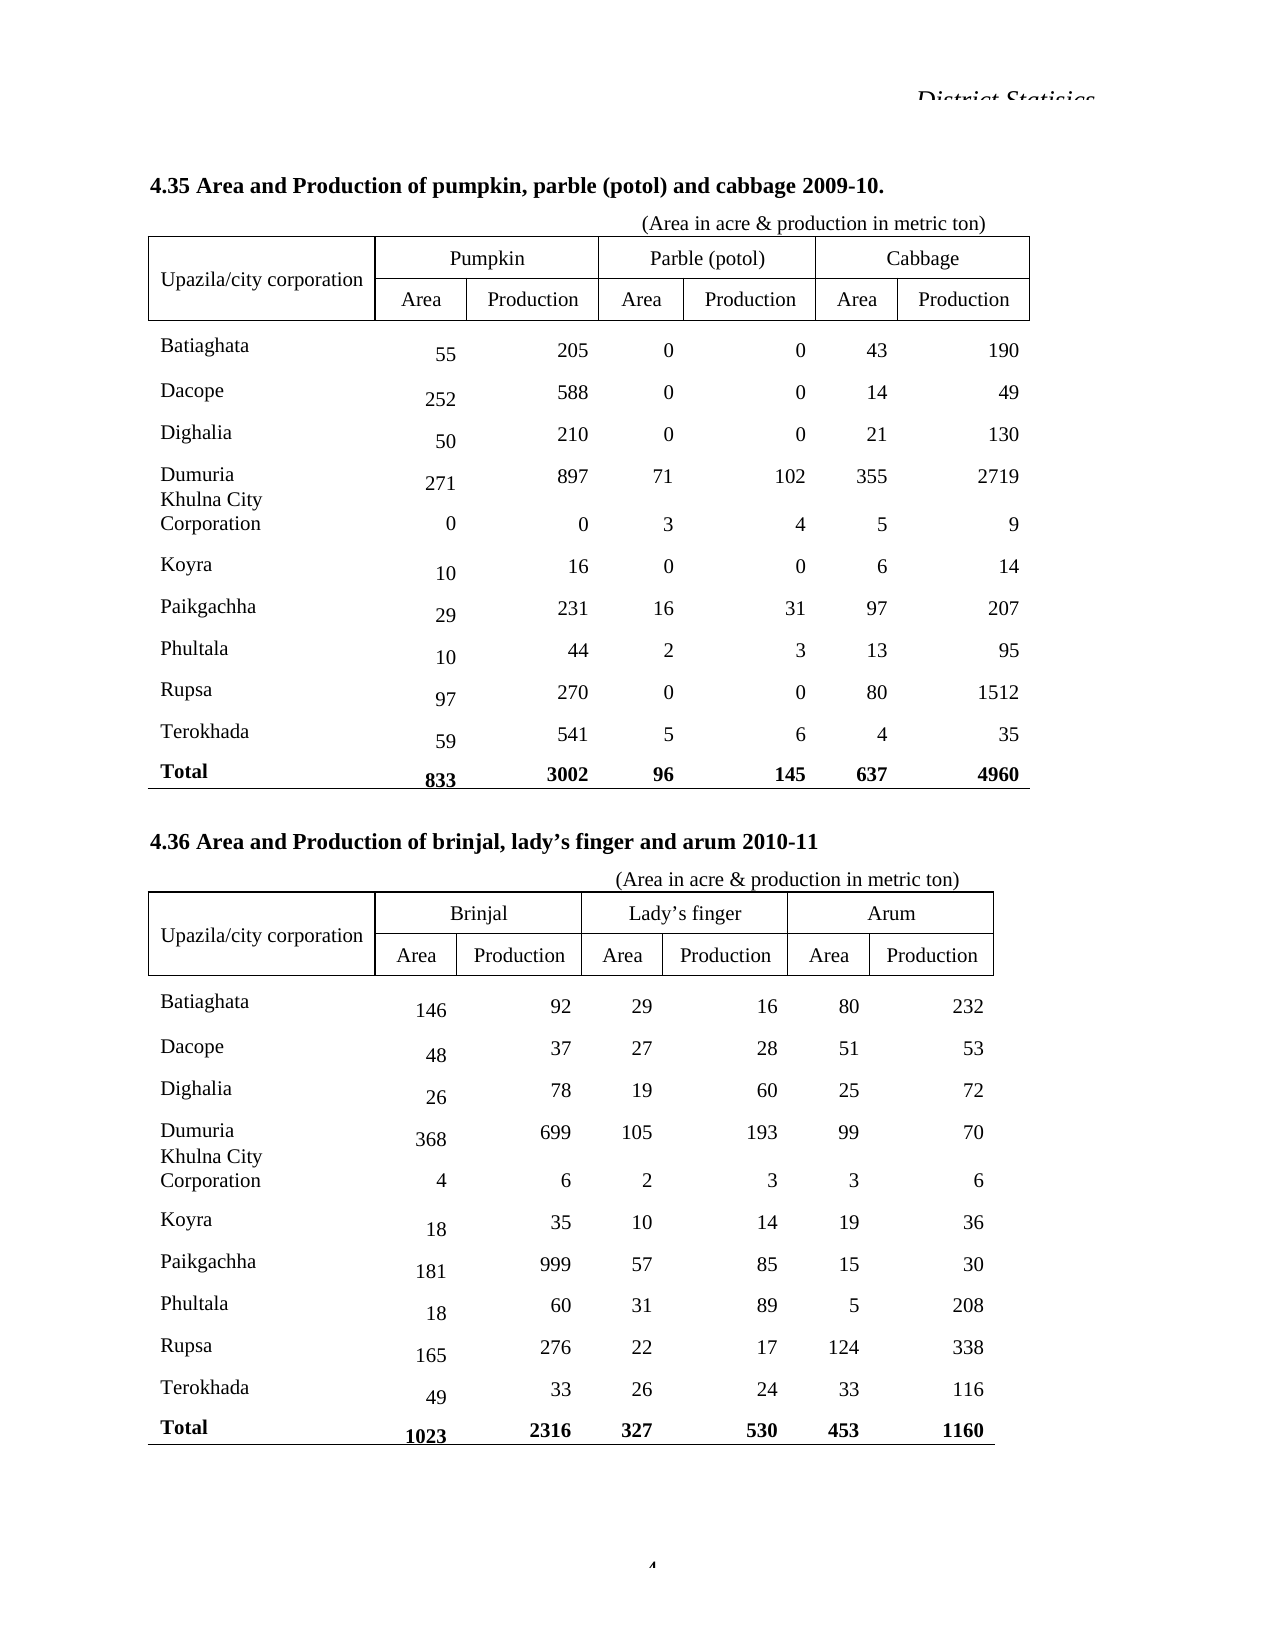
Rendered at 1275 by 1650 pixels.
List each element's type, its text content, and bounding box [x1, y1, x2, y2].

text (Area in acre & production in metric ton) [615, 867, 1167, 891]
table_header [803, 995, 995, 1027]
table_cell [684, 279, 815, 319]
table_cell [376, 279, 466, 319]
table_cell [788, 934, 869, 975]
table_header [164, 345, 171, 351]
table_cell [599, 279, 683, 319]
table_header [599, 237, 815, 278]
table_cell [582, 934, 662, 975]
text (Area in acre & production in metric ton) [642, 211, 1167, 235]
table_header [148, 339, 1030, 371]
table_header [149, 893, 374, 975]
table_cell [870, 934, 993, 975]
list Area and Production of brinjal, lady’s finger and arum 2010-11 [150, 828, 1167, 854]
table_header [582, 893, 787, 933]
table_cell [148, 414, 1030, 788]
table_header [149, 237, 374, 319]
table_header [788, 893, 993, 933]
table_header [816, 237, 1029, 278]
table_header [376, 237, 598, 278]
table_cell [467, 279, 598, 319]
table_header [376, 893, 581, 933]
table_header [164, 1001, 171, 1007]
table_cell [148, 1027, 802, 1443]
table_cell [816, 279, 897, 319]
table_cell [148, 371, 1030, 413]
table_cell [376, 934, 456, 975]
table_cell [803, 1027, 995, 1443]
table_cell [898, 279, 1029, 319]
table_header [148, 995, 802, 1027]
list Area and Production of pumpkin, parble (potol) and cabbage 2009-10. [150, 172, 1167, 198]
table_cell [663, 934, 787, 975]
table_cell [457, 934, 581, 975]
